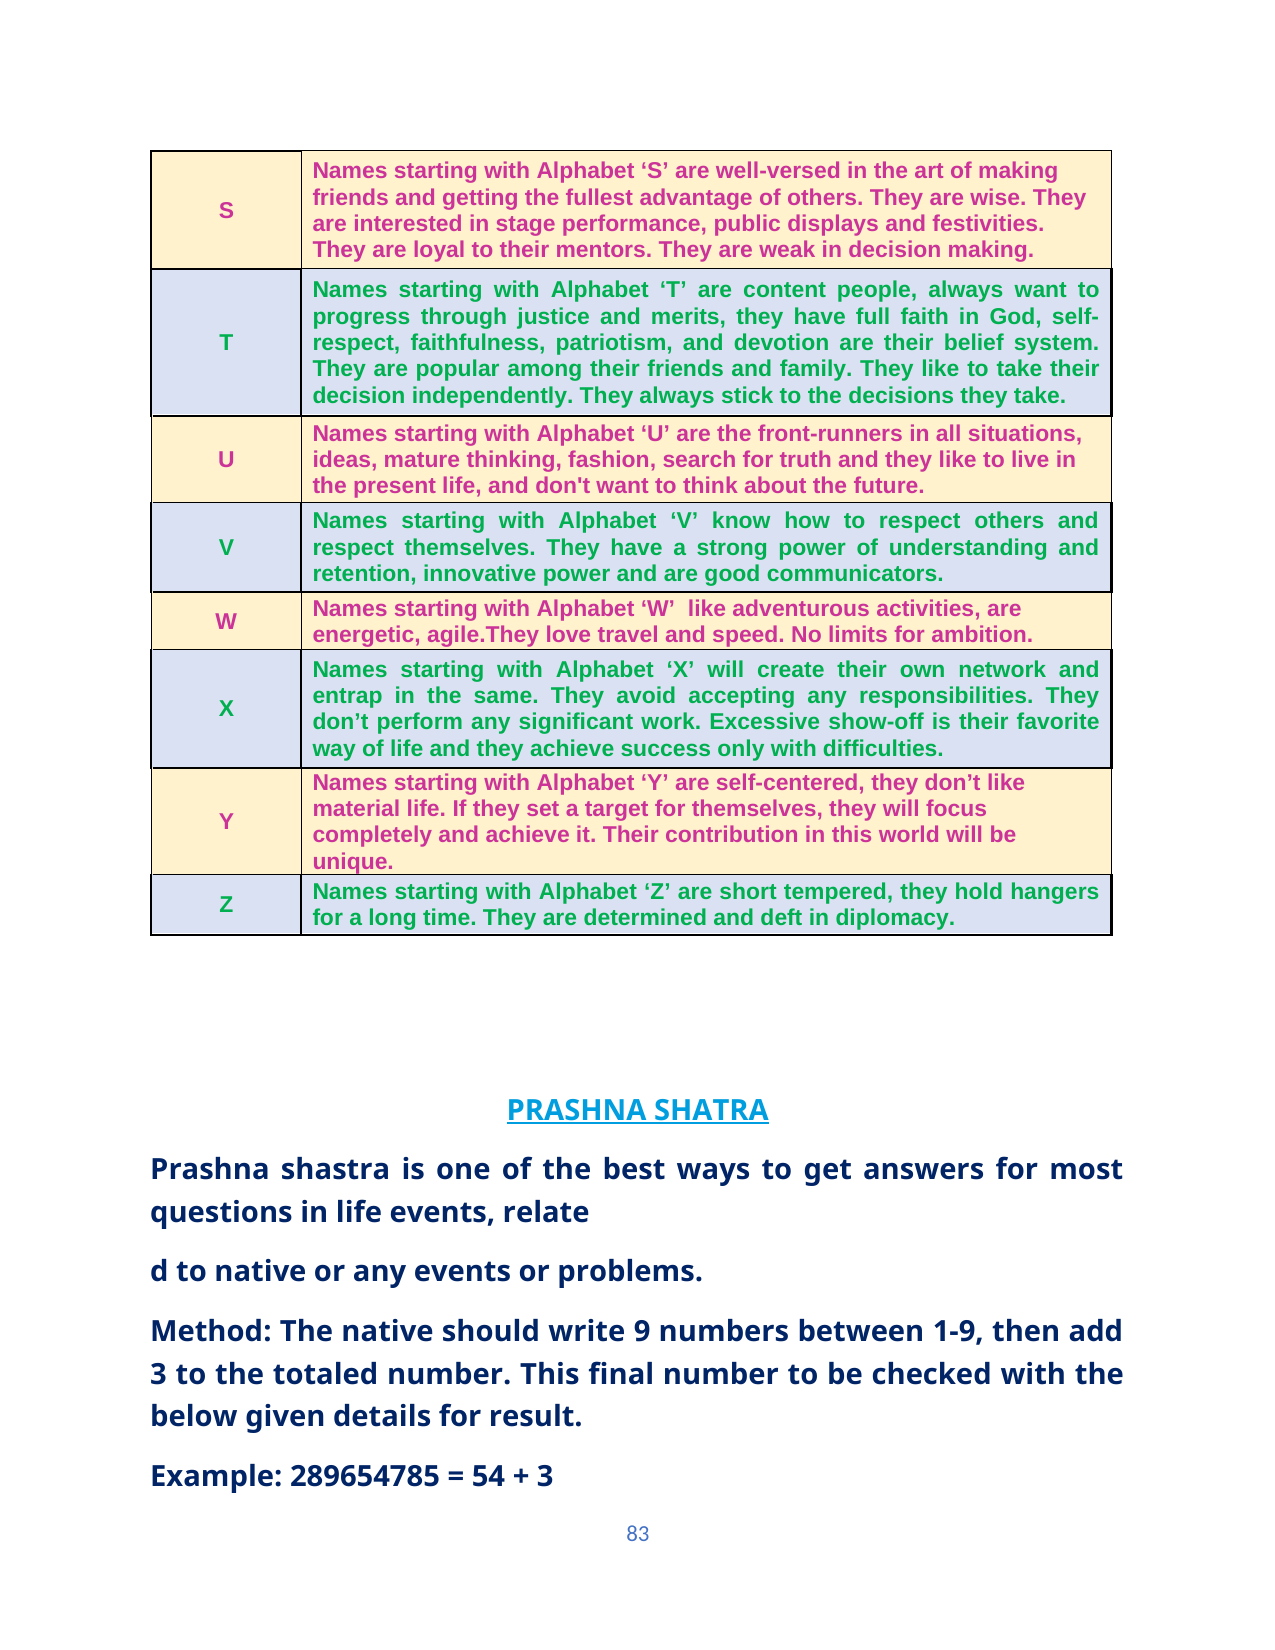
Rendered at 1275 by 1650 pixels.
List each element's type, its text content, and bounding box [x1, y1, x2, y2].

table_cell [152, 768, 301, 874]
text Prashna shastra is one of the best ways to get answers for most questions in life events, relate [150, 1148, 1125, 1231]
table_cell [302, 769, 1111, 874]
text PRASHNA SHATRA [150, 1089, 1125, 1128]
text d to native or any events or problems. [150, 1251, 1125, 1290]
table_cell [152, 875, 300, 933]
table_cell [302, 417, 1111, 502]
table_cell [152, 650, 300, 767]
text Example: 289654785 = 54 + 3 [150, 1455, 1125, 1495]
table_cell [152, 152, 301, 268]
table_cell [302, 151, 1111, 268]
table_cell [152, 592, 301, 649]
table_cell [302, 650, 1110, 767]
table_cell [302, 269, 1110, 414]
text Method: The native should write 9 numbers between 1-9, then add 3 to the totaled number. This final number to be checked with the below given details for result. [150, 1310, 1125, 1435]
table_cell [152, 270, 300, 414]
table_cell [152, 503, 300, 591]
table_cell [302, 593, 1111, 649]
table_cell [302, 503, 1110, 591]
table_cell [152, 416, 301, 502]
table_cell [302, 875, 1110, 933]
